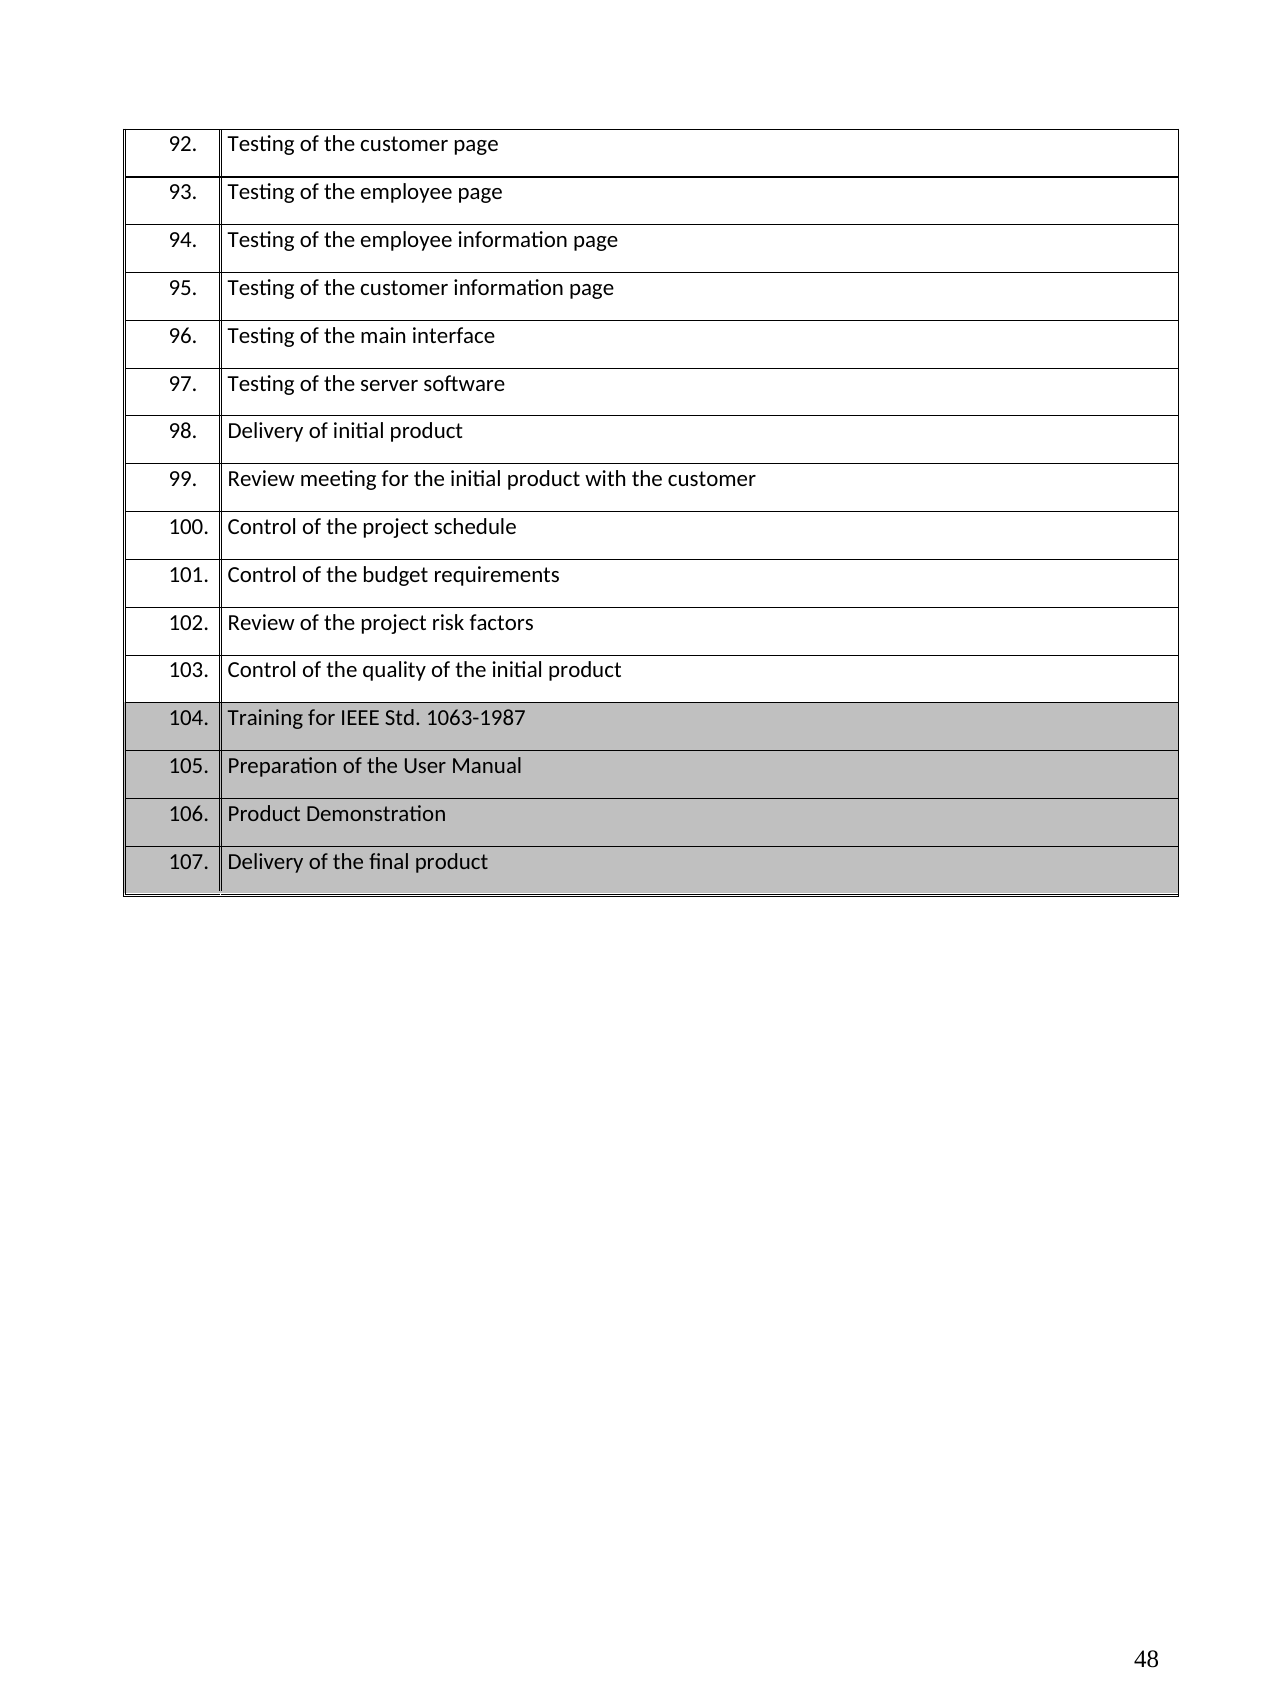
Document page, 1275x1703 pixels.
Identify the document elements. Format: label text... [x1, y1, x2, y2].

table_cell [126, 178, 219, 224]
table_cell [126, 464, 219, 511]
table_cell [126, 751, 219, 798]
table_cell Control of the project schedule [222, 512, 1178, 559]
table_cell [126, 321, 219, 368]
table_cell Testing of the server software [222, 369, 1178, 415]
table_cell [126, 512, 219, 559]
table_cell Delivery of initial product [222, 416, 1178, 463]
table_cell [126, 656, 219, 702]
table_cell Testing of the employee page [222, 178, 1178, 224]
table_cell [126, 560, 219, 607]
table_cell Product Demonstration [222, 799, 1178, 846]
table_cell Testing of the employee information page [222, 225, 1178, 272]
table_cell [126, 703, 219, 750]
table_cell [126, 608, 219, 654]
table_cell [126, 369, 219, 415]
table_cell [126, 225, 219, 272]
table_cell [126, 273, 219, 320]
table_cell Review of the project risk factors [222, 608, 1178, 654]
table_cell Testing of the customer information page [222, 273, 1178, 320]
table_cell Control of the quality of the initial product [222, 656, 1178, 702]
table_cell [126, 799, 219, 846]
table_cell Preparation of the User Manual [222, 751, 1178, 798]
table_cell Delivery of the final product [221, 847, 1178, 893]
table_cell Control of the budget requirements [222, 560, 1178, 607]
table_cell [126, 847, 221, 893]
table_cell Training for IEEE Std. 1063-1987 [222, 703, 1178, 750]
table_cell [126, 130, 219, 176]
table_cell Testing of the customer page [222, 130, 1178, 176]
table_cell Review meeting for the initial product with the customer [222, 464, 1178, 511]
table_cell Testing of the main interface [222, 321, 1178, 368]
table_cell [126, 416, 219, 463]
